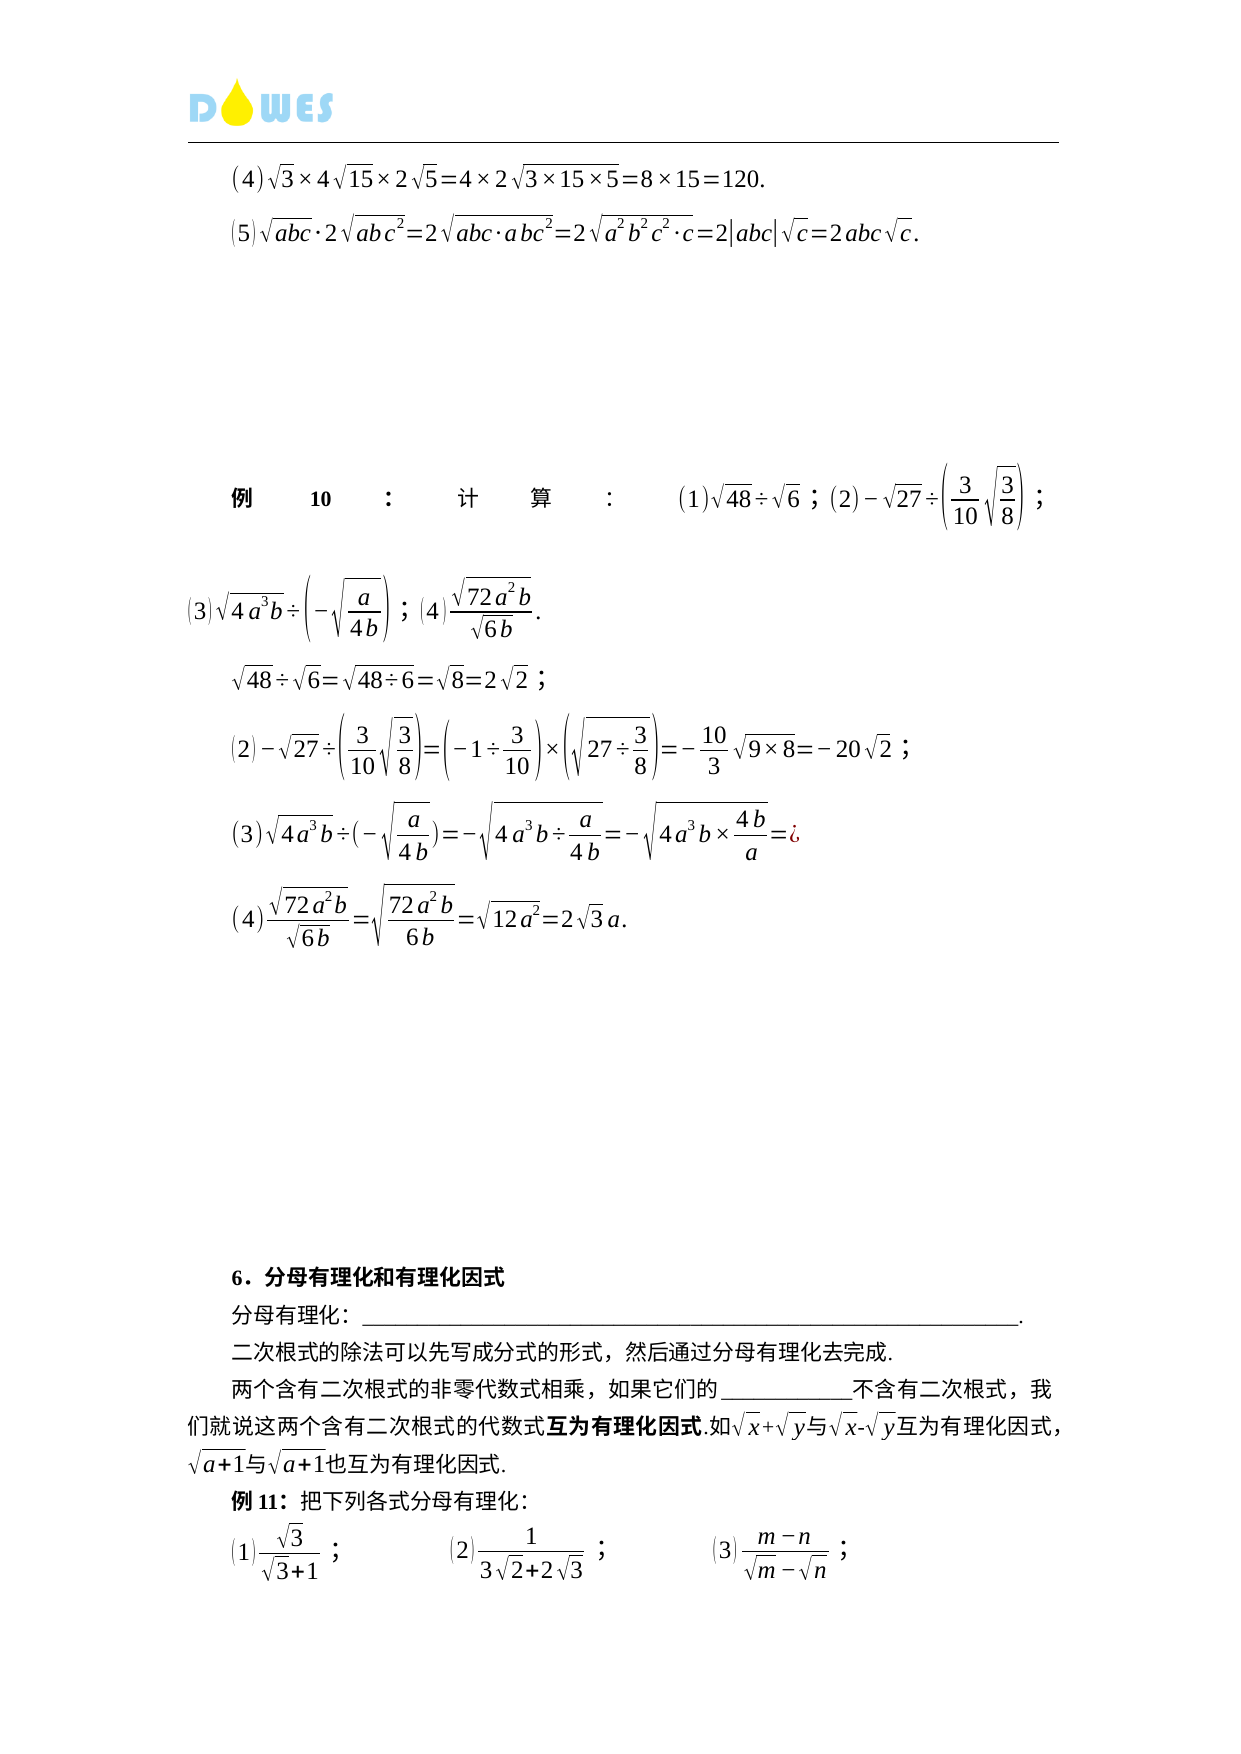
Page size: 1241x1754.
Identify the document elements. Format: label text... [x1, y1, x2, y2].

text [解](1) [187, 662, 1053, 695]
picture [178, 71, 346, 139]
text 例11：把下列各式分母有理化： [187, 1483, 1053, 1516]
text 二次根式的除法可以先写成分式的形式，然后通过分母有理化去完成. [187, 1334, 1053, 1367]
text -4ab： [187, 800, 1053, 865]
text 6．分母有理化和有理化因式 [187, 1260, 1053, 1292]
text 两个含有二次根式的非零代数式相乘，如果它们的____________不含有二次根式，我们就说这两个含有二次根式的代数式互为有理化因式.如+与-互为有理化因式，与也互为有理化因式. [187, 1372, 1053, 1479]
text 分母有理化：____________________________________________________________. [187, 1297, 1053, 1330]
text 例10：计算： [187, 448, 1053, 658]
